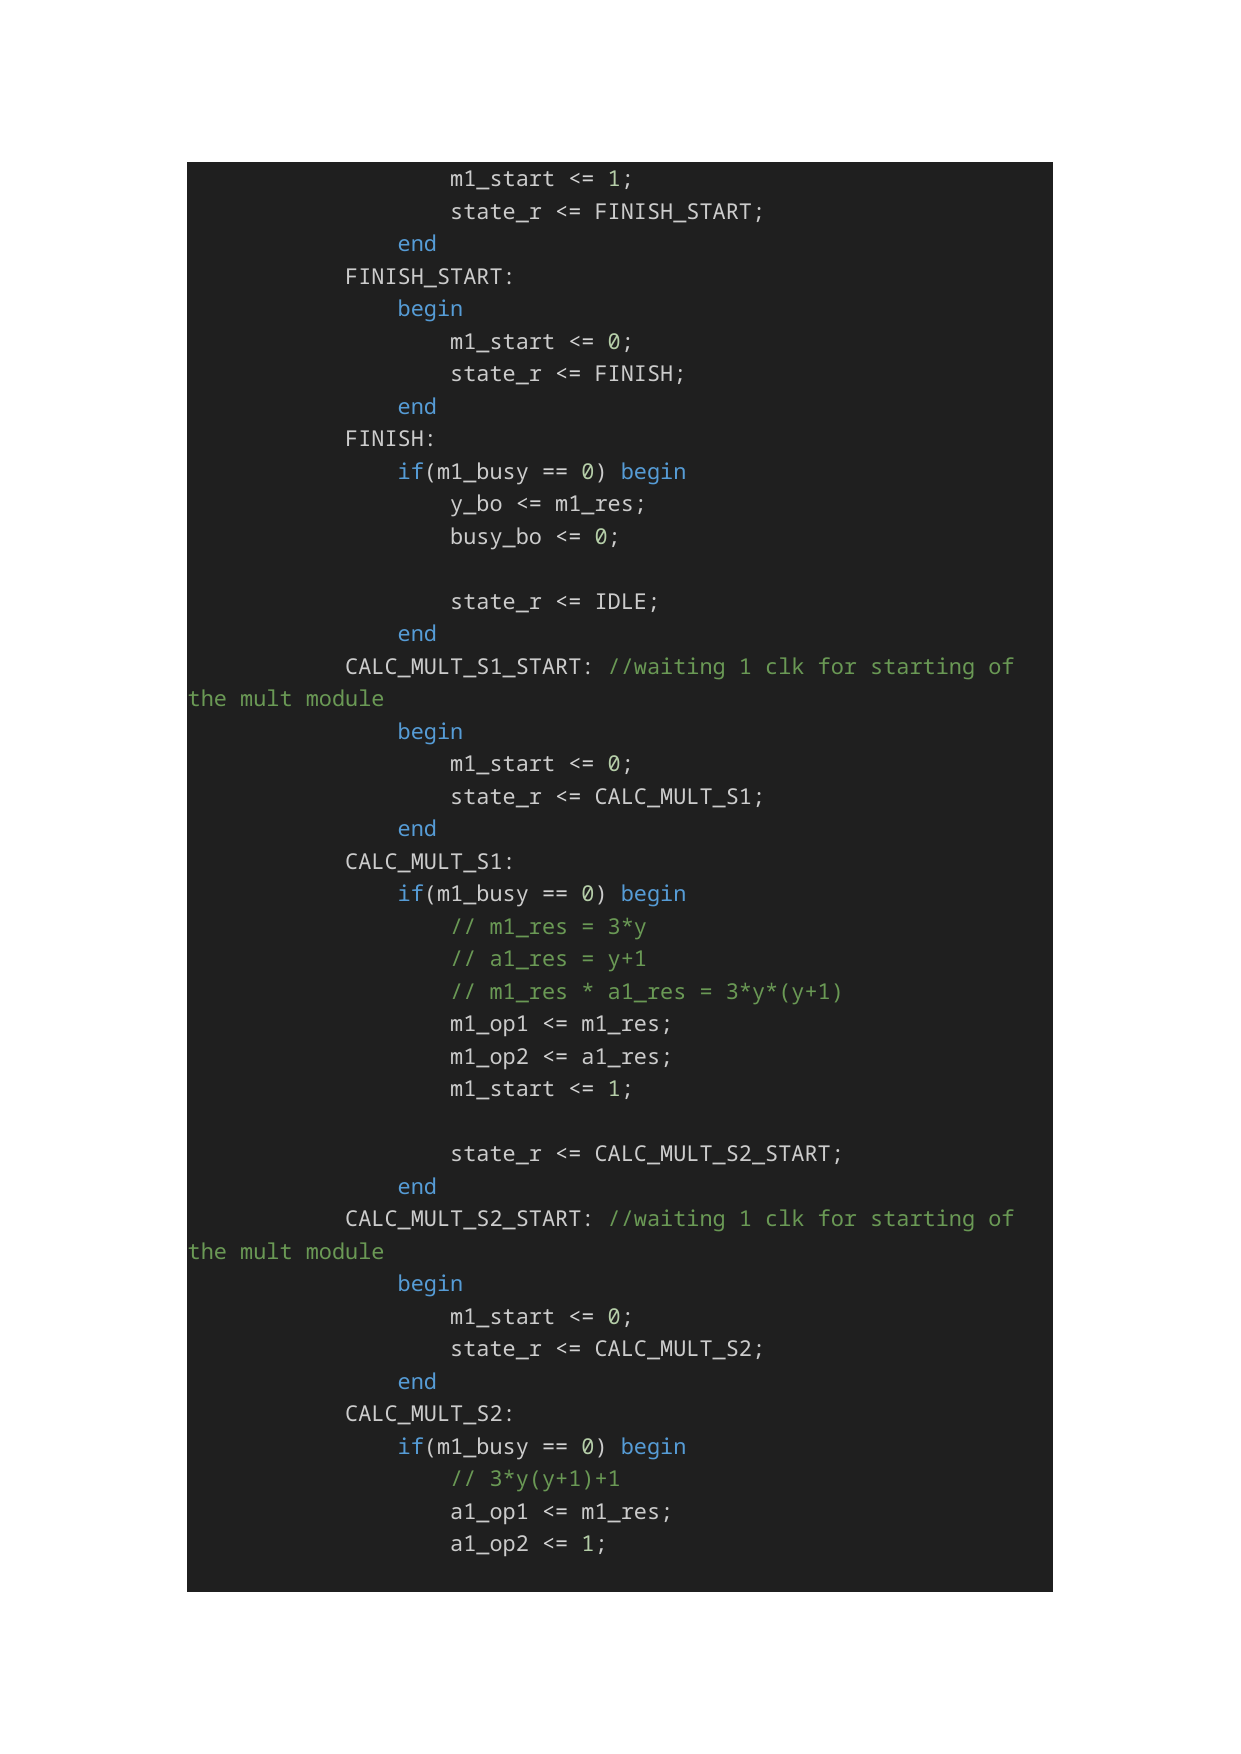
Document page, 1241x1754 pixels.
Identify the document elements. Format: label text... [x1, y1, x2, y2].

text end [187, 1169, 1053, 1202]
text state_r <= FINISH_START; [187, 194, 1053, 227]
text if(m1_busy == 0) begin [187, 454, 1053, 487]
text m1_start <= 0; [187, 747, 1053, 779]
text begin [187, 292, 1053, 324]
text end [187, 227, 1053, 259]
text a1_op1 <= m1_res; [187, 1494, 1053, 1527]
text FINISH: [187, 422, 1053, 454]
text CALC_MULT_S2: [187, 1397, 1053, 1429]
text m1_start <= 0; [187, 1299, 1053, 1332]
text FINISH_START: [187, 259, 1053, 292]
text m1_start <= 0; [187, 324, 1053, 357]
text m1_start <= 1; [187, 1072, 1053, 1104]
text state_r <= CALC_MULT_S1; [187, 779, 1053, 812]
text CALC_MULT_S2_START: //waiting 1 clk for starting of the mult module [187, 1202, 1053, 1267]
text state_r <= CALC_MULT_S2; [187, 1332, 1053, 1364]
text CALC_MULT_S1_START: //waiting 1 clk for starting of the mult module [187, 649, 1053, 714]
text if(m1_busy == 0) begin [187, 877, 1053, 909]
text busy_bo <= 0; [187, 519, 1053, 552]
text end [187, 617, 1053, 649]
text // 3*y(y+1)+1 [187, 1462, 1053, 1494]
text state_r <= CALC_MULT_S2_START; [187, 1137, 1053, 1169]
text // a1_res = y+1 [187, 942, 1053, 974]
text if(m1_busy == 0) begin [187, 1429, 1053, 1462]
text y_bo <= m1_res; [187, 487, 1053, 519]
text a1_op2 <= 1; [187, 1527, 1053, 1559]
text m1_start <= 1; [187, 162, 1053, 194]
text end [187, 1364, 1053, 1397]
text CALC_MULT_S1: [187, 844, 1053, 877]
text m1_op2 <= a1_res; [187, 1039, 1053, 1072]
text begin [187, 1267, 1053, 1299]
text end [187, 389, 1053, 422]
text state_r <= FINISH; [187, 357, 1053, 389]
text end [187, 812, 1053, 844]
text // m1_res * a1_res = 3*y*(y+1) [187, 974, 1053, 1007]
text begin [187, 714, 1053, 747]
text state_r <= IDLE; [187, 584, 1053, 617]
text // m1_res = 3*y [187, 909, 1053, 942]
text m1_op1 <= m1_res; [187, 1007, 1053, 1039]
